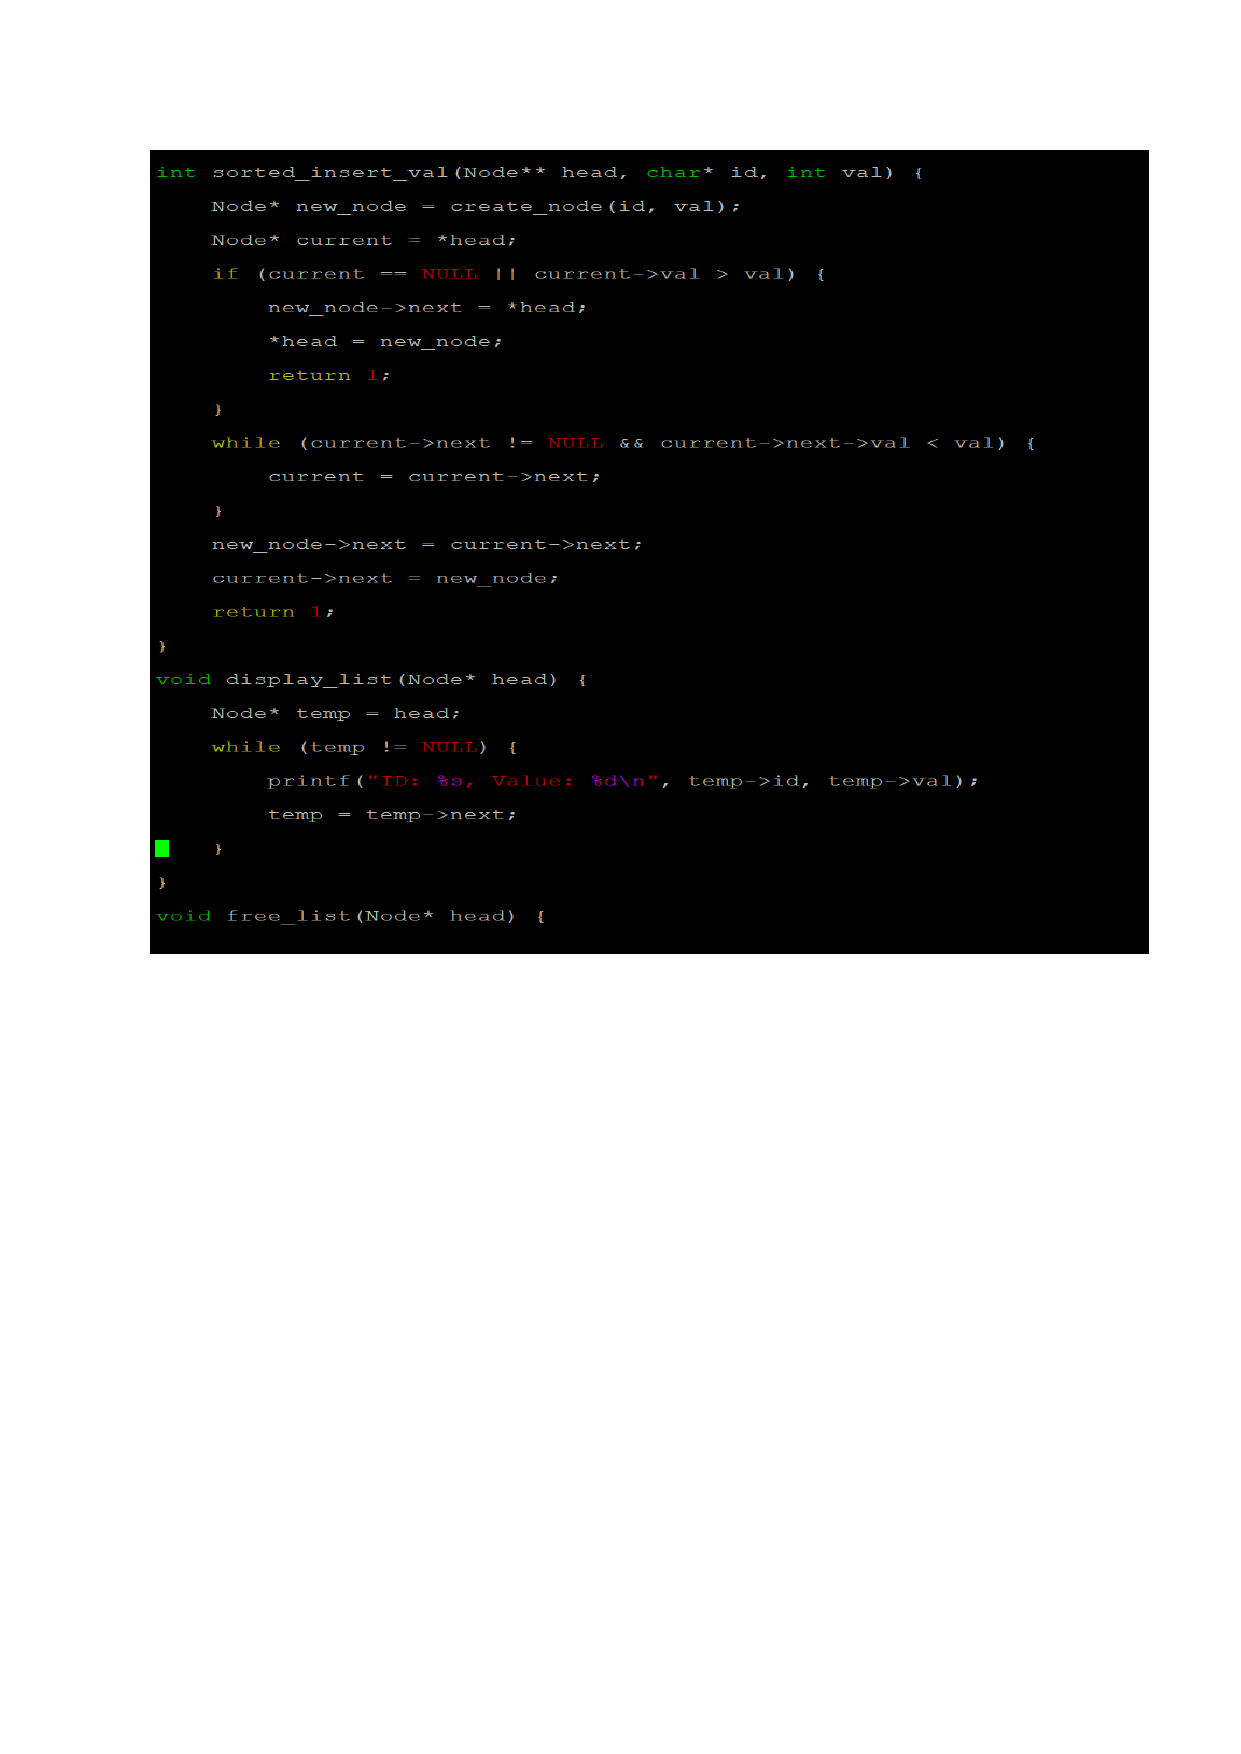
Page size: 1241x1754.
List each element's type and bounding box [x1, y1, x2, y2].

picture [150, 150, 1149, 954]
